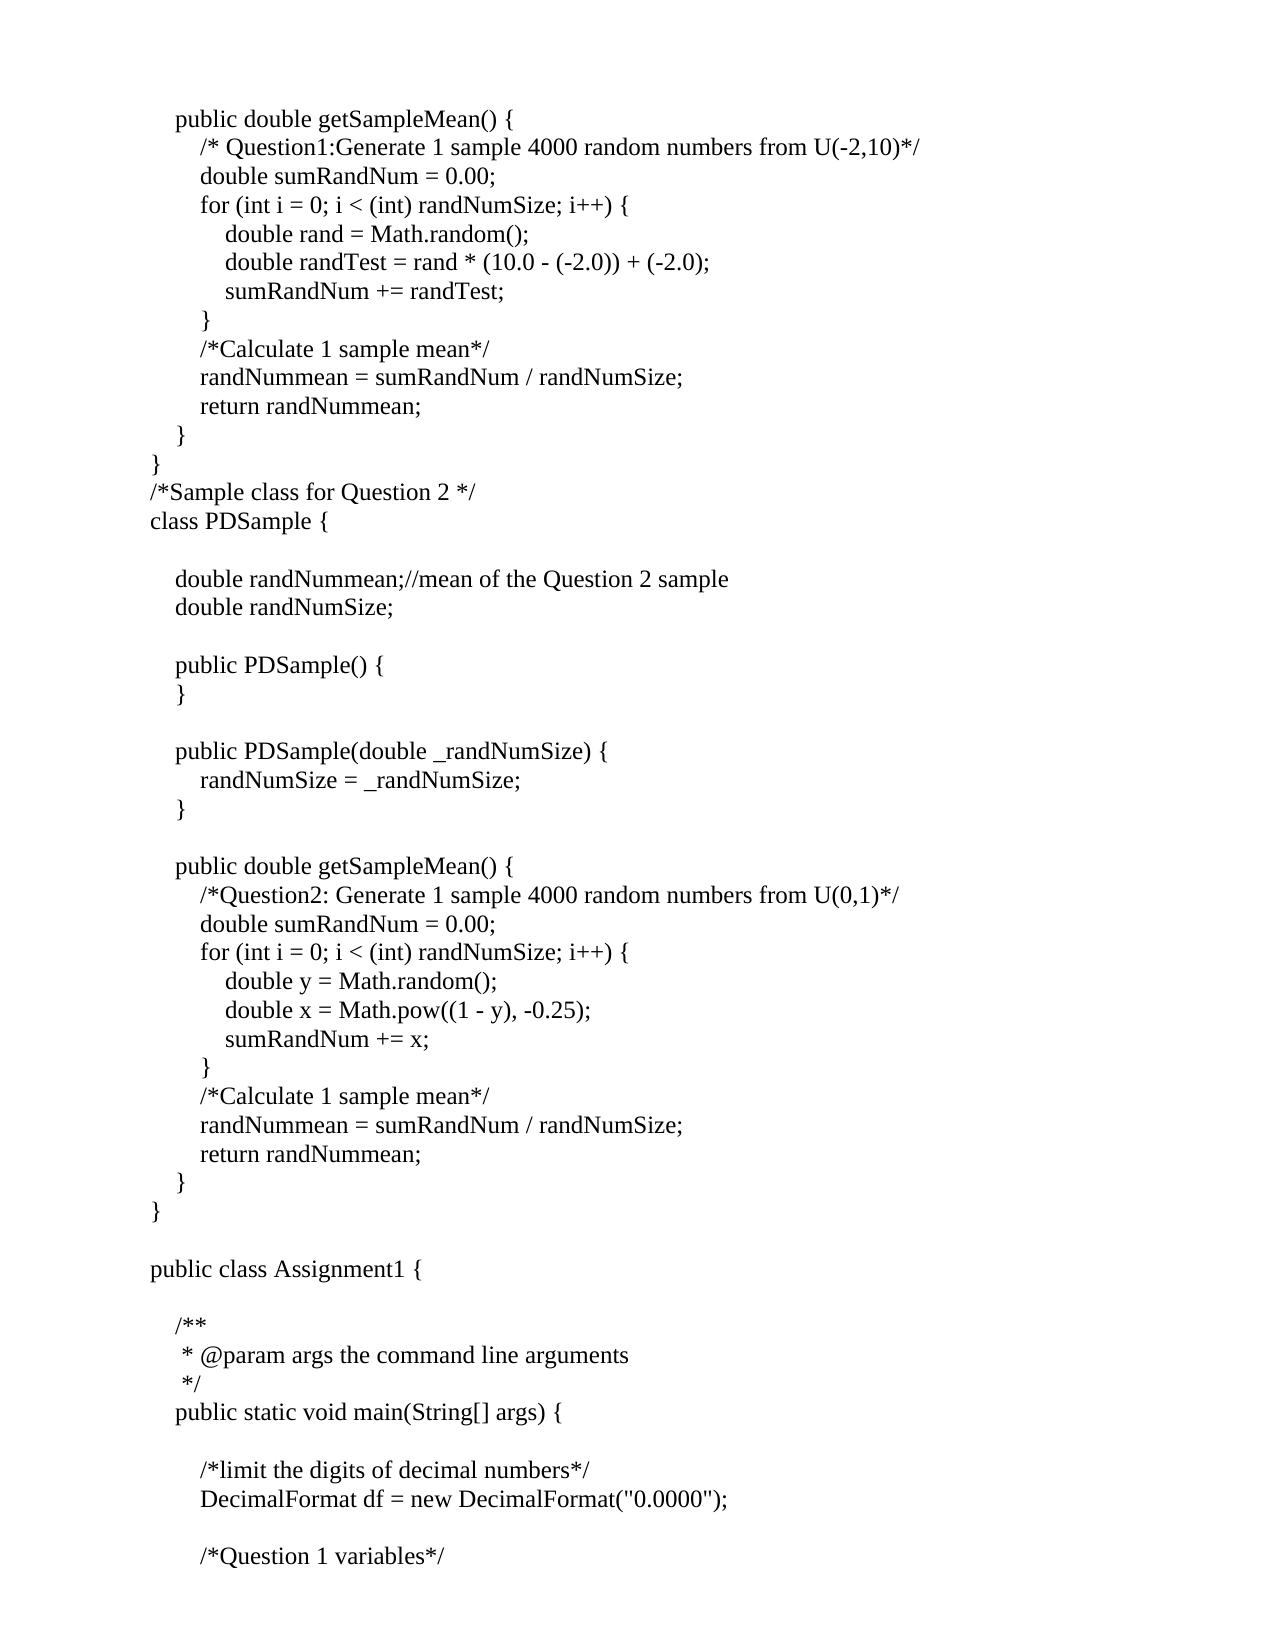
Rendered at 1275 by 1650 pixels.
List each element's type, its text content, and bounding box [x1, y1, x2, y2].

text sumRandNum += randTest; [150, 276, 1125, 305]
text DecimalFormat df = new DecimalFormat("0.0000"); [150, 1484, 1125, 1512]
text for (int i = 0; i < (int) randNumSize; i++) { [150, 937, 1125, 966]
text /*Question 1 variables*/ [150, 1541, 1125, 1570]
text double rand = Math.random(); [150, 219, 1125, 247]
text double y = Math.random(); [150, 966, 1125, 995]
text } [150, 1052, 1125, 1081]
text /*Question2: Generate 1 sample 4000 random numbers from U(0,1)*/ [150, 880, 1125, 909]
text } [150, 305, 1125, 334]
text public double getSampleMean() { [150, 851, 1125, 880]
text double randTest = rand * (10.0 - (-2.0)) + (-2.0); [150, 247, 1125, 276]
text /*Calculate 1 sample mean*/ [150, 334, 1125, 362]
text */ [150, 1369, 1125, 1397]
text } [150, 679, 1125, 707]
text sumRandNum += x; [150, 1024, 1125, 1052]
text /* Question1:Generate 1 sample 4000 random numbers from U(-2,10)*/ [150, 132, 1125, 161]
text randNumSize = _randNumSize; [150, 765, 1125, 794]
text } [150, 1167, 1125, 1196]
text for (int i = 0; i < (int) randNumSize; i++) { [150, 190, 1125, 219]
text public double getSampleMean() { [150, 104, 1125, 132]
text public PDSample() { [150, 650, 1125, 679]
text double sumRandNum = 0.00; [150, 909, 1125, 937]
text public PDSample(double _randNumSize) { [150, 736, 1125, 765]
text double x = Math.pow((1 - y), -0.25); [150, 995, 1125, 1024]
text /*Calculate 1 sample mean*/ [150, 1081, 1125, 1110]
text } [150, 1196, 1125, 1225]
text randNummean = sumRandNum / randNumSize; [150, 1110, 1125, 1139]
text randNummean = sumRandNum / randNumSize; [150, 362, 1125, 391]
text double randNummean;//mean of the Question 2 sample [150, 564, 1125, 592]
text return randNummean; [150, 1139, 1125, 1167]
text double randNumSize; [150, 592, 1125, 621]
text /** [150, 1311, 1125, 1340]
text } [150, 449, 1125, 477]
text class PDSample { [150, 506, 1125, 535]
text } [150, 420, 1125, 449]
text /*limit the digits of decimal numbers*/ [150, 1455, 1125, 1484]
text * @param args the command line arguments [150, 1340, 1125, 1369]
text public class Assignment1 { [150, 1254, 1125, 1282]
text double sumRandNum = 0.00; [150, 161, 1125, 190]
text /*Sample class for Question 2 */ [150, 477, 1125, 506]
text public static void main(String[] args) { [150, 1397, 1125, 1426]
text } [150, 794, 1125, 822]
text return randNummean; [150, 391, 1125, 420]
